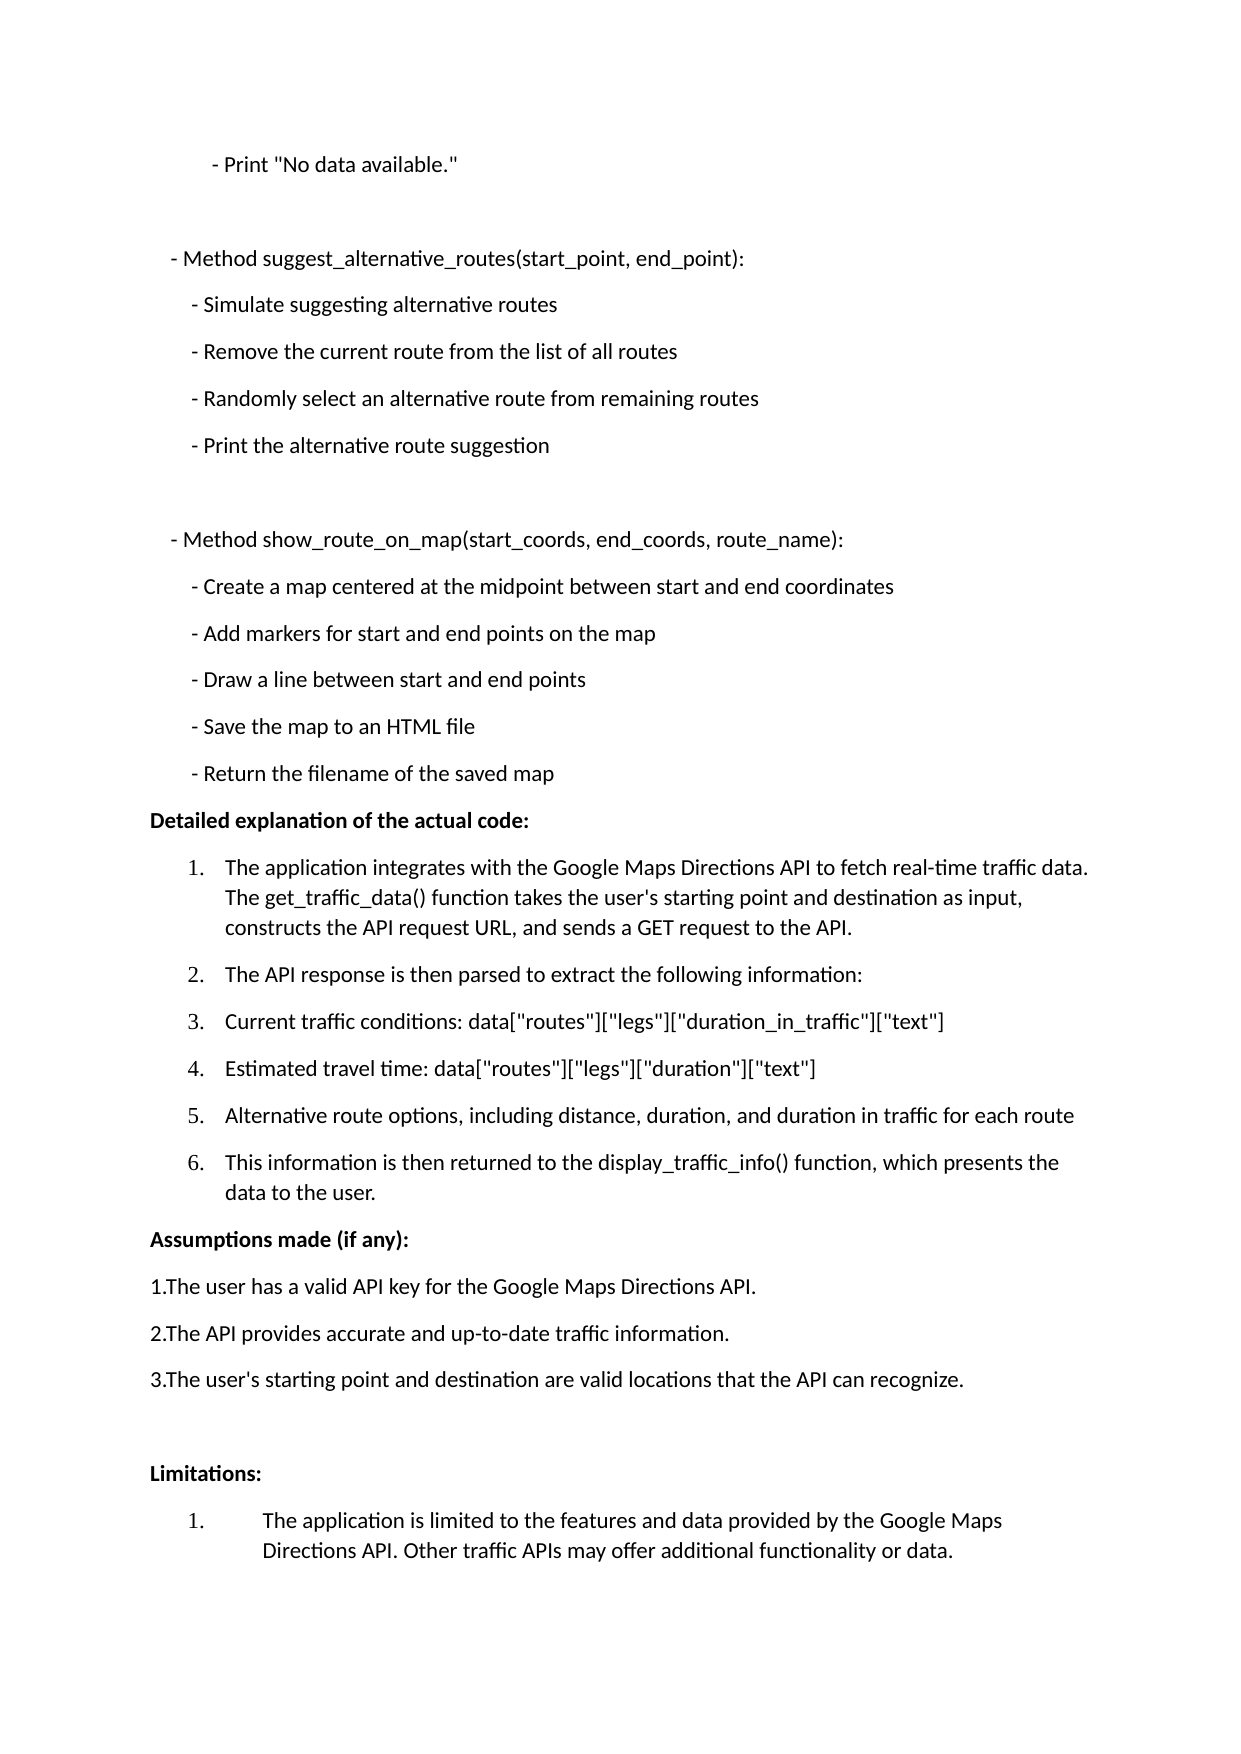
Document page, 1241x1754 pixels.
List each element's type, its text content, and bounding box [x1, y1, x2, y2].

list Estimated travel time: data["routes"]["legs"]["duration"]["text"] [187, 1054, 1090, 1082]
text Limitations: [150, 1459, 1090, 1487]
text Detailed explanation of the actual code: [150, 806, 1090, 834]
text - Save the map to an HTML file [150, 712, 1090, 741]
text - Add markers for start and end points on the map [150, 619, 1090, 647]
text - Remove the current route from the list of all routes [150, 337, 1090, 366]
list The application is limited to the features and data provided by the Google Maps Directions API. Other traffic APIs may offer additional functionality or data. [187, 1506, 1090, 1564]
list The API response is then parsed to extract the following information: [187, 960, 1090, 988]
list The application integrates with the Google Maps Directions API to fetch real-time traffic data. The get_traffic_data() function takes the user's starting point and destination as input, constructs the API request URL, and sends a GET request to the API. [187, 853, 1090, 942]
text 1.The user has a valid API key for the Google Maps Directions API. [150, 1272, 1090, 1300]
list Current traffic conditions: data["routes"]["legs"]["duration_in_traffic"]["text"] [187, 1007, 1090, 1035]
list Alternative route options, including distance, duration, and duration in traffic for each route [187, 1101, 1090, 1129]
text 2.The API provides accurate and up-to-date traffic information. [150, 1319, 1090, 1347]
text - Print the alternative route suggestion [150, 431, 1090, 459]
text - Print "No data available." [150, 150, 1090, 178]
text - Method suggest_alternative_routes(start_point, end_point): [150, 244, 1090, 272]
text - Draw a line between start and end points [150, 666, 1090, 694]
text - Randomly select an alternative route from remaining routes [150, 384, 1090, 412]
text 3.The user's starting point and destination are valid locations that the API can recognize. [150, 1366, 1090, 1394]
text Assumptions made (if any): [150, 1225, 1090, 1253]
list This information is then returned to the display_traffic_info() function, which presents the data to the user. [187, 1148, 1090, 1206]
text - Method show_route_on_map(start_coords, end_coords, route_name): [150, 525, 1090, 553]
text - Create a map centered at the midpoint between start and end coordinates [150, 572, 1090, 600]
text - Simulate suggesting alternative routes [150, 291, 1090, 319]
text - Return the filename of the saved map [150, 759, 1090, 787]
